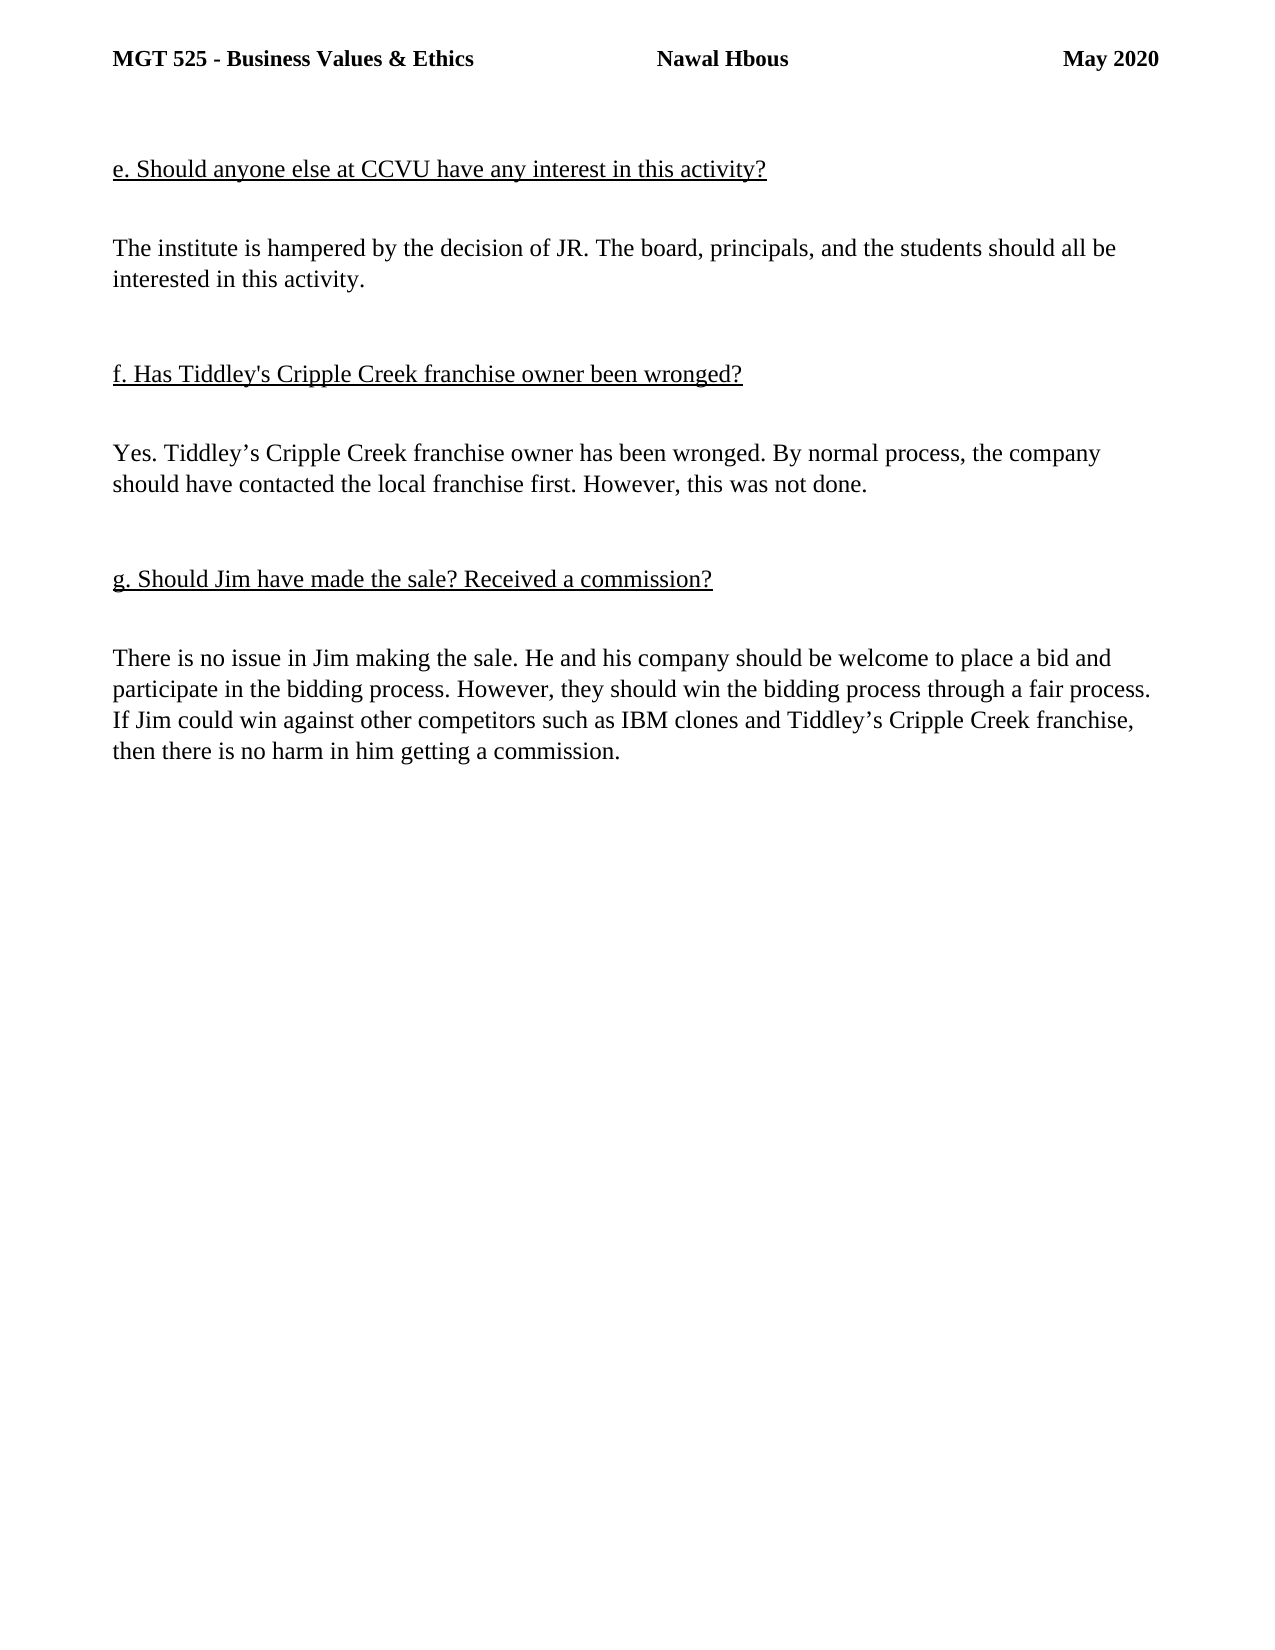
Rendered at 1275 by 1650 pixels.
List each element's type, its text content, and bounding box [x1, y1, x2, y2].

text There is no issue in Jim making the sale. He and his company should be welcome to place a bid and participate in the bidding process. However, they should win the bidding process through a fair process. If Jim could win against other competitors such as IBM clones and Tiddley’s Cripple Creek franchise, then there is no harm in him getting a commission. [112, 643, 1162, 765]
subtitle f. Has Tiddley's Cripple Creek franchise owner been wronged? [112, 359, 1162, 388]
subtitle e. Should anyone else at CCVU have any interest in this activity? [112, 154, 1162, 183]
text The institute is hampered by the decision of JR. The board, principals, and the students should all be interested in this activity. [112, 233, 1162, 293]
text Yes. Tiddley’s Cripple Creek franchise owner has been wronged. By normal process, the company should have contacted the local franchise first. However, this was not done. [112, 438, 1162, 498]
subtitle g. Should Jim have made the sale? Received a commission? [112, 564, 1162, 593]
